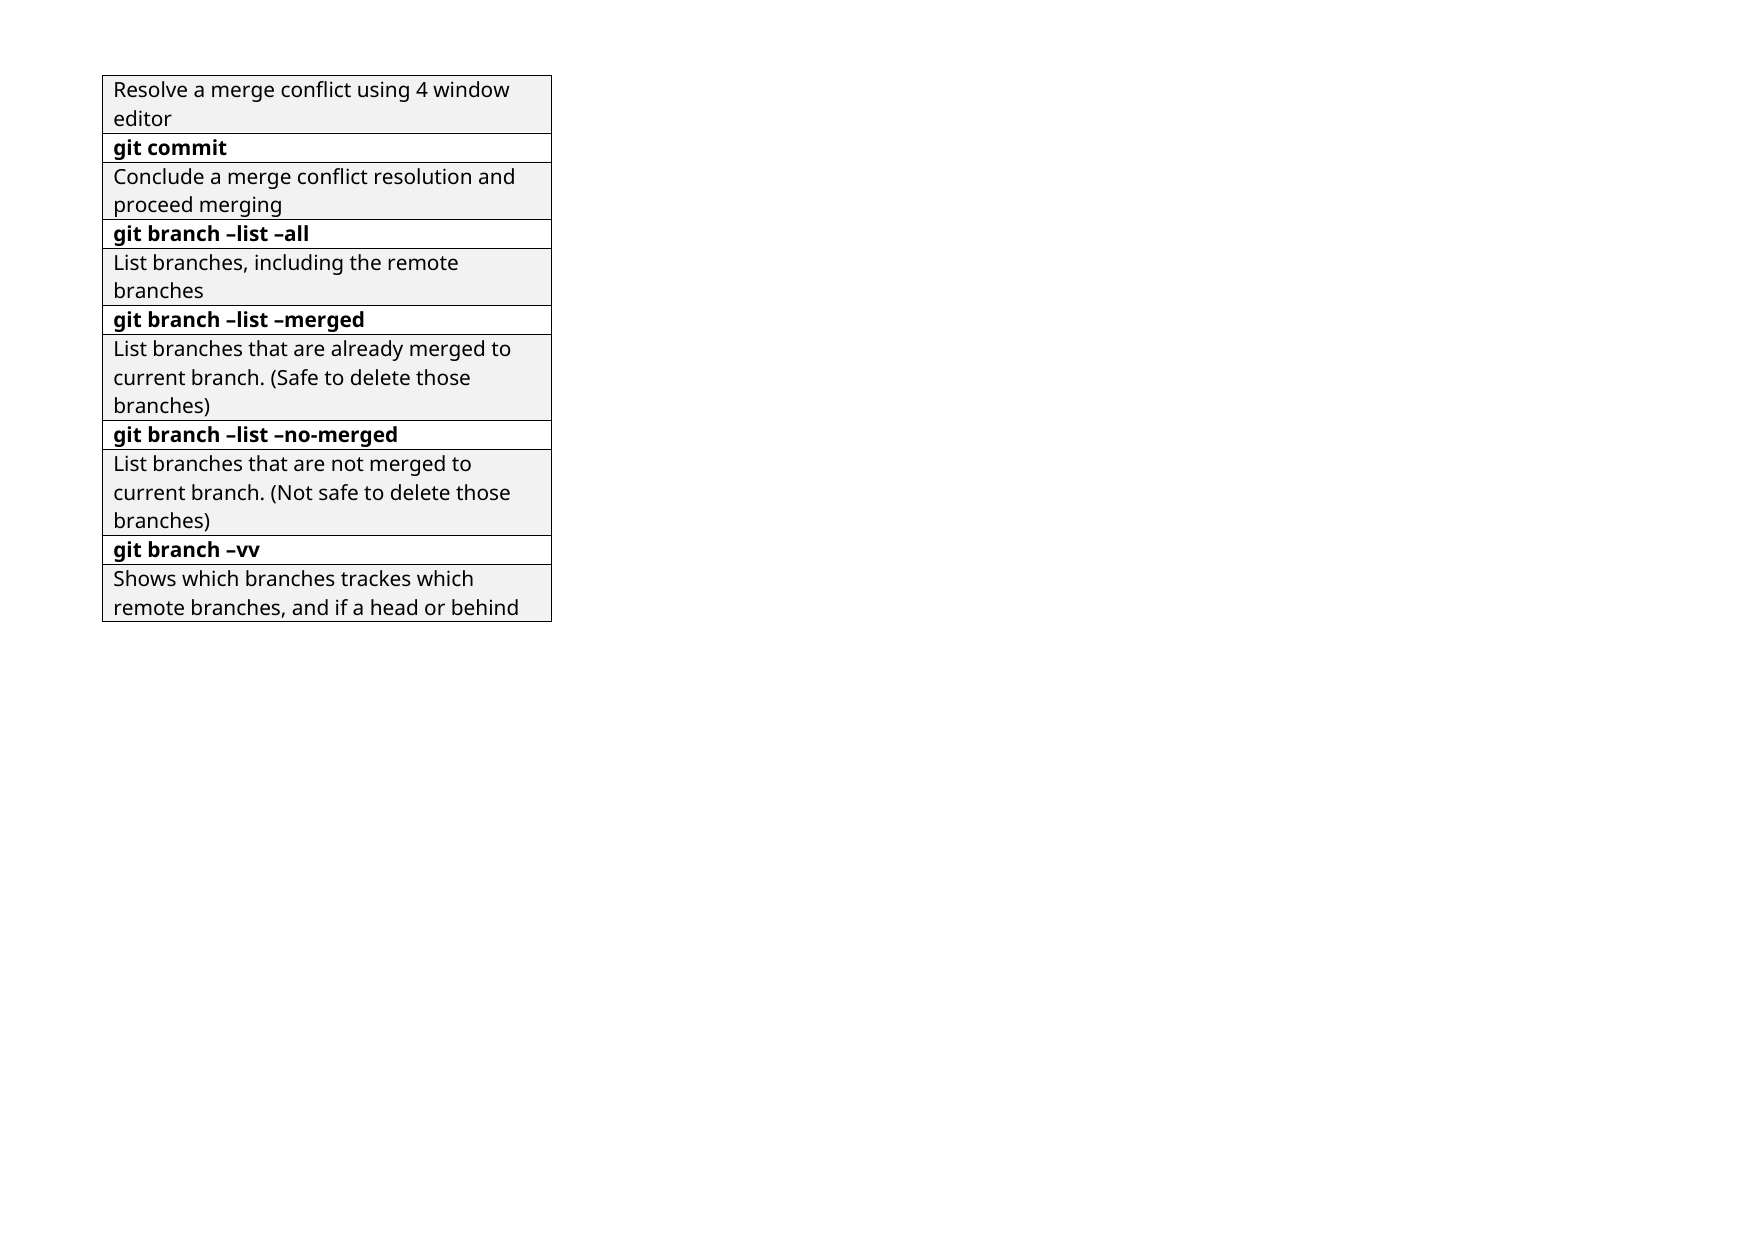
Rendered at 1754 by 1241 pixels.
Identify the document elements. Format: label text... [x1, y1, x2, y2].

table_cell List branches, including the remote branches [103, 249, 551, 305]
table_cell git branch –vv [103, 536, 551, 564]
table_cell Shows which branches trackes which remote branches, and if a head or behind [103, 565, 551, 621]
table_cell git branch –list –all [103, 220, 551, 248]
table_cell List branches that are already merged to current branch. (Safe to delete those branches) [103, 335, 551, 420]
table_cell git branch –list –merged [103, 306, 551, 334]
table_cell Conclude a merge conflict resolution and proceed merging [103, 163, 551, 219]
table_cell Resolve a merge conflict using 4 window editor [103, 76, 551, 132]
table_cell git branch –list –no-merged [103, 421, 551, 449]
table_cell List branches that are not merged to current branch. (Not safe to delete those branches) [103, 450, 551, 535]
table_cell git commit [103, 134, 551, 161]
